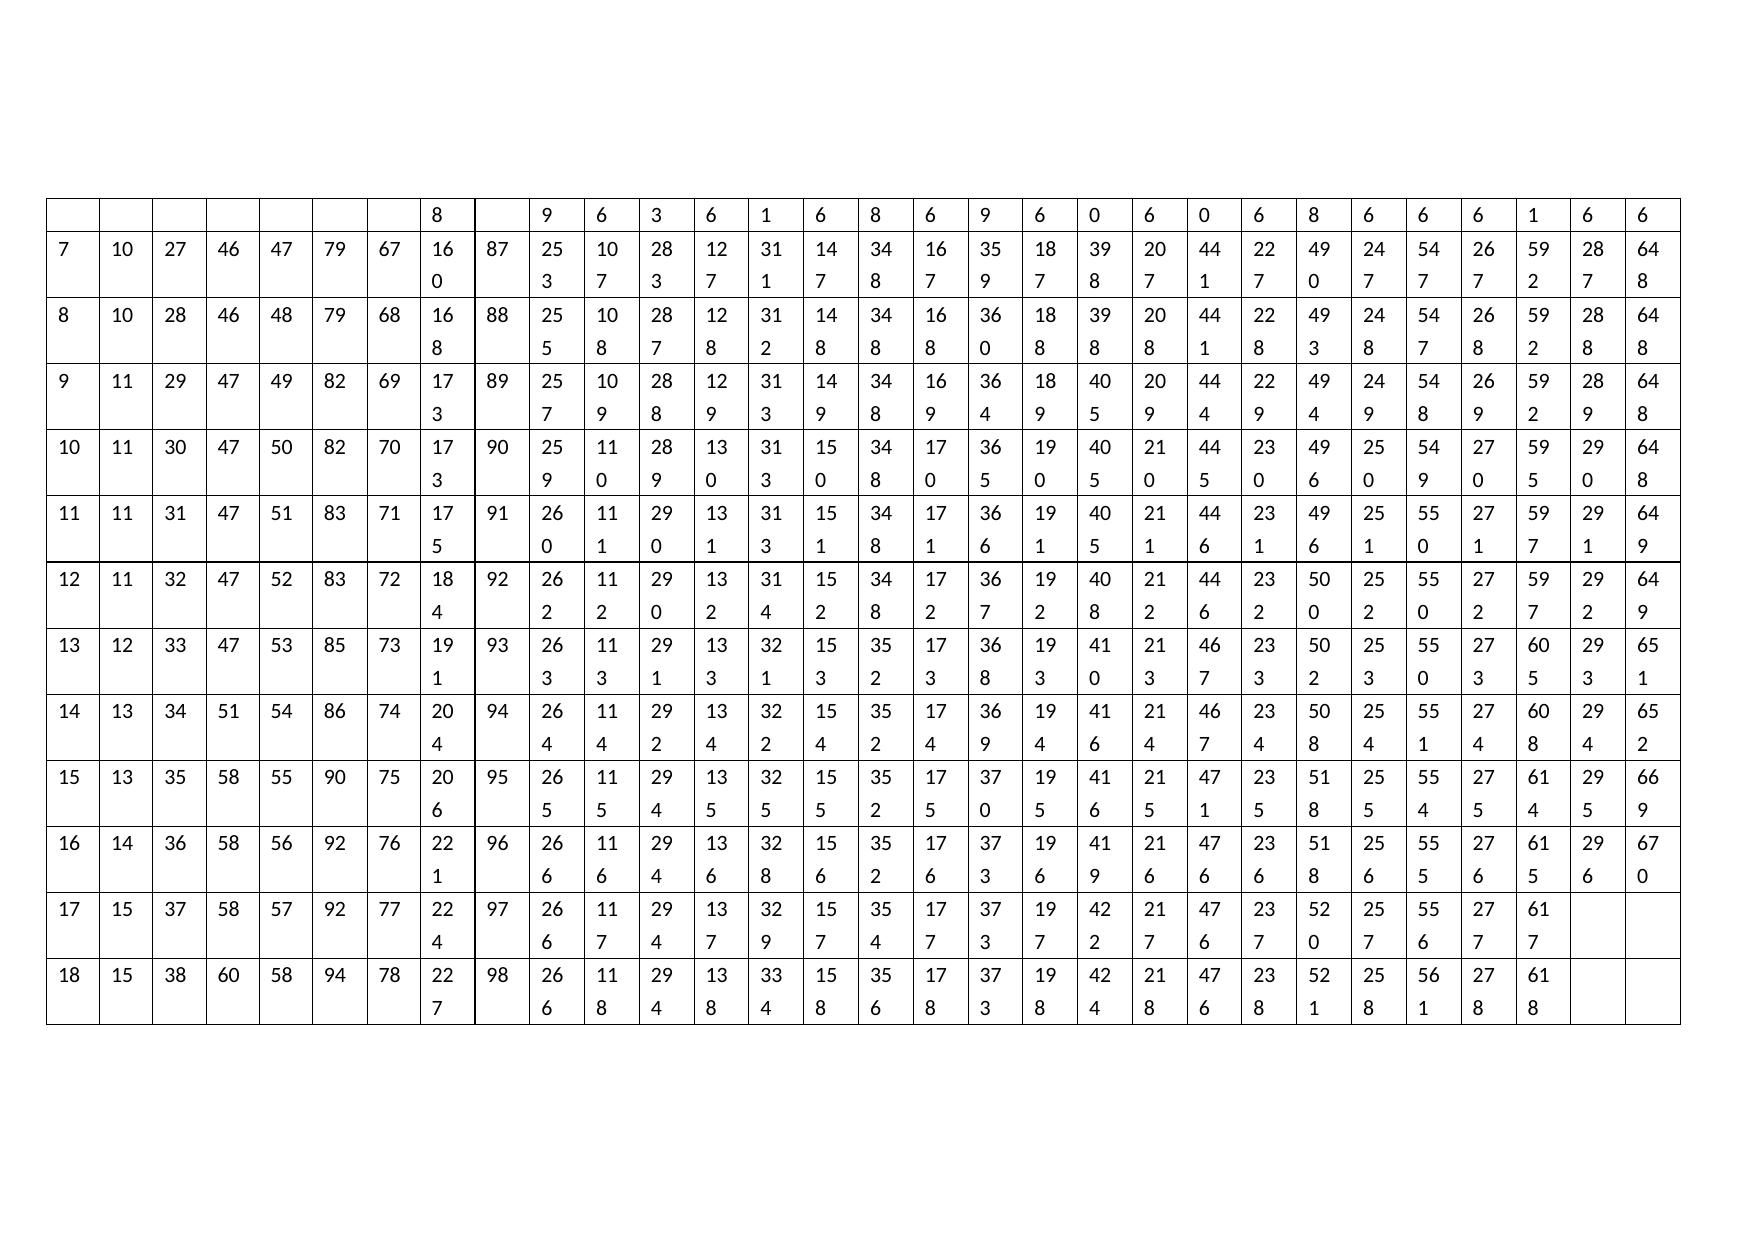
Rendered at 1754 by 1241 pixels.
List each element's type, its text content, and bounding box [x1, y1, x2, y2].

table_cell 14 [47, 695, 99, 759]
table_cell 38 [153, 959, 206, 1024]
table_cell 173 [421, 364, 474, 429]
table_cell 416 [1078, 761, 1132, 826]
table_cell 60 [207, 959, 259, 1024]
table_cell 262 [530, 563, 584, 627]
table_cell 32 [153, 563, 206, 627]
table_cell 276 [1462, 827, 1516, 892]
table_cell 174 [914, 695, 968, 759]
table_cell 157 [804, 893, 858, 958]
table_cell 47 [207, 563, 259, 627]
table_cell 33 [153, 629, 206, 693]
table_cell 217 [1133, 893, 1187, 958]
table_cell 312 [749, 298, 803, 363]
table_cell 618 [1517, 959, 1570, 1024]
table_cell 334 [749, 959, 803, 1024]
table_cell 50 [260, 430, 312, 495]
table_cell 15 [100, 893, 152, 958]
table_cell 259 [530, 430, 584, 495]
table_cell 34 [153, 695, 206, 759]
table_cell 287 [1571, 232, 1625, 297]
table_cell 167 [914, 232, 968, 297]
table_cell 651 [1626, 629, 1680, 693]
table_cell 35 [153, 761, 206, 826]
table_cell 215 [1133, 761, 1187, 826]
table_cell 15 [47, 761, 99, 826]
table_cell 193 [1023, 629, 1077, 693]
table_cell 18 [47, 959, 99, 1024]
table_cell 490 [1297, 232, 1351, 297]
table_cell 96 [476, 827, 529, 892]
table_cell 266 [530, 893, 584, 958]
table_cell 597 [1517, 496, 1570, 561]
table_cell 114 [585, 695, 639, 759]
table_cell 266 [530, 827, 584, 892]
table_cell 550 [1407, 629, 1461, 693]
table_cell 352 [859, 761, 913, 826]
table_cell 90 [313, 761, 367, 826]
table_cell 648 [1626, 298, 1680, 363]
table_cell 224 [421, 893, 474, 958]
table_cell 257 [530, 364, 584, 429]
table_cell 177 [914, 893, 968, 958]
table_cell 592 [1517, 364, 1570, 429]
table_cell 352 [859, 827, 913, 892]
table_cell 373 [969, 959, 1022, 1024]
table_cell 476 [1188, 893, 1241, 958]
table_cell 55 [260, 761, 312, 826]
table_cell 138 [421, 199, 474, 231]
table_cell 591 [1517, 199, 1570, 231]
table_cell 313 [749, 430, 803, 495]
table_cell 325 [749, 761, 803, 826]
table_cell 51 [207, 695, 259, 759]
table_cell 40 [207, 199, 259, 231]
table_cell 112 [585, 563, 639, 627]
table_cell 132 [695, 563, 748, 627]
table_cell 521 [1297, 959, 1351, 1024]
table_cell 211 [1133, 496, 1187, 561]
table_cell 227 [421, 959, 474, 1024]
table_cell 171 [914, 496, 968, 561]
table_cell 294 [640, 761, 694, 826]
table_cell 168 [421, 298, 474, 363]
table_cell 258 [1352, 959, 1406, 1024]
table_cell 264 [530, 695, 584, 759]
table_cell 518 [1297, 761, 1351, 826]
table_cell 90 [476, 430, 529, 495]
table_cell 12 [100, 629, 152, 693]
table_cell 292 [1571, 563, 1625, 627]
table_cell 592 [1517, 298, 1570, 363]
table_cell 597 [1517, 563, 1570, 627]
table_cell 97 [476, 893, 529, 958]
table_cell 14 [100, 827, 152, 892]
table_cell 9 [47, 364, 99, 429]
table_cell 194 [1023, 695, 1077, 759]
table_cell 67 [368, 232, 420, 297]
table_cell 233 [1242, 629, 1296, 693]
table_cell 322 [749, 695, 803, 759]
table_cell 154 [804, 695, 858, 759]
table_cell 113 [585, 629, 639, 693]
table_cell 246 [1352, 199, 1406, 231]
table_cell 138 [695, 959, 748, 1024]
table_cell 10 [100, 298, 152, 363]
table_cell 467 [1188, 695, 1241, 759]
table_cell 556 [1407, 893, 1461, 958]
table_cell 614 [1517, 761, 1570, 826]
table_cell 494 [1297, 364, 1351, 429]
table_cell 47 [207, 496, 259, 561]
table_cell 288 [1571, 298, 1625, 363]
table_cell 129 [695, 364, 748, 429]
table_cell 150 [804, 430, 858, 495]
table_cell 128 [695, 298, 748, 363]
table_cell 476 [1188, 827, 1241, 892]
table_cell 37 [153, 893, 206, 958]
table_cell 11 [100, 430, 152, 495]
table_cell 520 [1297, 893, 1351, 958]
table_cell 70 [368, 430, 420, 495]
table_cell 26 [153, 199, 206, 231]
table_cell 266 [1462, 199, 1516, 231]
table_cell 46 [207, 232, 259, 297]
table_cell 76 [368, 827, 420, 892]
table_cell 109 [585, 364, 639, 429]
table_cell 234 [1242, 695, 1296, 759]
table_cell 149 [804, 364, 858, 429]
table_cell 270 [1462, 430, 1516, 495]
table_cell 291 [640, 629, 694, 693]
table_cell 178 [914, 959, 968, 1024]
table_cell 291 [1571, 496, 1625, 561]
table_cell 155 [804, 761, 858, 826]
table_cell 148 [804, 298, 858, 363]
table_cell 75 [368, 761, 420, 826]
table_cell 250 [1352, 430, 1406, 495]
table_cell 249 [530, 199, 584, 231]
table_cell 272 [1462, 563, 1516, 627]
table_cell 98 [476, 959, 529, 1024]
table_cell 365 [969, 430, 1022, 495]
table_cell 156 [804, 827, 858, 892]
table_cell 208 [1133, 298, 1187, 363]
table_cell 94 [476, 695, 529, 759]
table_cell 592 [1517, 232, 1570, 297]
table_cell 72 [368, 563, 420, 627]
table_cell 408 [1078, 563, 1132, 627]
table_cell 440 [1188, 199, 1241, 231]
table_cell 52 [260, 563, 312, 627]
table_cell 66 [368, 199, 420, 231]
table_cell 92 [476, 563, 529, 627]
table_cell 368 [969, 629, 1022, 693]
table_cell 652 [1626, 695, 1680, 759]
table_cell 130 [695, 430, 748, 495]
table_cell 648 [1626, 430, 1680, 495]
table_cell 216 [1133, 827, 1187, 892]
table_cell 8 [47, 298, 99, 363]
table_cell 107 [585, 232, 639, 297]
table_cell 348 [859, 298, 913, 363]
table_cell 255 [1352, 761, 1406, 826]
table_cell 232 [1242, 563, 1296, 627]
table_cell 390 [1078, 199, 1132, 231]
table_cell 86 [476, 199, 529, 231]
table_cell 196 [1023, 827, 1077, 892]
table_cell 248 [1352, 298, 1406, 363]
table_cell 204 [421, 695, 474, 759]
table_cell 108 [585, 298, 639, 363]
table_cell 441 [1188, 298, 1241, 363]
table_cell 147 [804, 232, 858, 297]
table_cell 82 [313, 430, 367, 495]
table_cell 405 [1078, 496, 1132, 561]
table_cell 115 [585, 761, 639, 826]
table_cell 670 [1626, 827, 1680, 892]
table_cell 289 [1571, 364, 1625, 429]
table_cell 549 [1407, 430, 1461, 495]
table_cell 10 [47, 430, 99, 495]
table_cell 11 [47, 496, 99, 561]
table_cell 170 [914, 430, 968, 495]
table_cell 649 [1626, 496, 1680, 561]
table_cell 79 [313, 298, 367, 363]
table_cell 260 [530, 496, 584, 561]
table_cell 15 [100, 959, 152, 1024]
table_cell 166 [914, 199, 968, 231]
table_cell 422 [1078, 893, 1132, 958]
table_cell 311 [749, 232, 803, 297]
table_cell 608 [1517, 695, 1570, 759]
table_cell 263 [530, 629, 584, 693]
table_cell 187 [1023, 232, 1077, 297]
table_cell 53 [260, 629, 312, 693]
table_cell 446 [1188, 563, 1241, 627]
table_cell 13 [100, 761, 152, 826]
table_cell 293 [1571, 629, 1625, 693]
table_cell 58 [207, 761, 259, 826]
table_cell 313 [749, 496, 803, 561]
table_cell 290 [640, 496, 694, 561]
table_cell 508 [1297, 695, 1351, 759]
table_cell 238 [1242, 959, 1296, 1024]
table_cell 218 [1133, 959, 1187, 1024]
table_cell 550 [1407, 496, 1461, 561]
table_cell 160 [421, 232, 474, 297]
table_cell 136 [695, 827, 748, 892]
table_cell 419 [1078, 827, 1132, 892]
table_cell 227 [1242, 232, 1296, 297]
table_cell 73 [368, 629, 420, 693]
table_cell 17 [47, 893, 99, 958]
table_cell 445 [1188, 430, 1241, 495]
table_cell 13 [47, 629, 99, 693]
table_cell 47 [207, 629, 259, 693]
table_cell 93 [476, 629, 529, 693]
table_cell 283 [640, 232, 694, 297]
table_cell 74 [368, 695, 420, 759]
table_cell 352 [859, 695, 913, 759]
table_cell 31 [153, 496, 206, 561]
table_cell 266 [530, 959, 584, 1024]
table_cell 236 [1242, 827, 1296, 892]
table_cell 49 [260, 364, 312, 429]
table_cell 87 [476, 232, 529, 297]
table_cell 249 [1352, 364, 1406, 429]
table_cell 198 [1023, 959, 1077, 1024]
table_cell 369 [969, 695, 1022, 759]
table_cell 95 [476, 761, 529, 826]
table_cell 416 [1078, 695, 1132, 759]
table_cell 290 [1571, 430, 1625, 495]
table_cell 352 [859, 629, 913, 693]
table_cell 116 [585, 827, 639, 892]
table_cell 71 [368, 496, 420, 561]
table_cell 615 [1517, 827, 1570, 892]
table_cell 467 [1188, 629, 1241, 693]
table_cell 359 [969, 199, 1022, 231]
table_cell 151 [804, 496, 858, 561]
table_cell 275 [1462, 761, 1516, 826]
table_cell 92 [313, 827, 367, 892]
table_cell 7 [47, 232, 99, 297]
table_cell 271 [1462, 496, 1516, 561]
table_cell 89 [476, 364, 529, 429]
table_cell 278 [1462, 959, 1516, 1024]
table_cell 137 [695, 893, 748, 958]
table_cell 82 [313, 364, 367, 429]
table_cell 257 [1352, 893, 1406, 958]
table_cell 10 [100, 199, 152, 231]
table_cell 77 [368, 893, 420, 958]
table_cell 546 [1407, 199, 1461, 231]
table_cell 131 [695, 496, 748, 561]
table_cell 277 [1462, 893, 1516, 958]
table_cell 493 [1297, 298, 1351, 363]
table_cell 46 [207, 298, 259, 363]
table_cell 410 [1078, 629, 1132, 693]
table_cell [1626, 959, 1680, 1024]
table_cell 605 [1517, 629, 1570, 693]
table_cell 311 [749, 199, 803, 231]
table_cell 226 [1242, 199, 1296, 231]
table_cell 36 [153, 827, 206, 892]
table_cell 328 [749, 827, 803, 892]
table_cell 295 [1571, 761, 1625, 826]
table_cell [1571, 959, 1625, 1024]
table_cell 28 [153, 298, 206, 363]
table_cell 496 [1297, 430, 1351, 495]
table_cell 169 [914, 364, 968, 429]
table_cell 230 [1242, 430, 1296, 495]
table_cell 287 [640, 298, 694, 363]
table_cell 30 [153, 430, 206, 495]
table_cell 251 [1352, 496, 1406, 561]
table_cell 29 [153, 364, 206, 429]
table_cell 354 [859, 893, 913, 958]
table_cell 173 [421, 430, 474, 495]
table_cell 153 [804, 629, 858, 693]
table_cell 91 [476, 496, 529, 561]
table_cell 496 [1297, 496, 1351, 561]
table_cell 214 [1133, 695, 1187, 759]
table_cell 269 [1462, 364, 1516, 429]
table_cell 444 [1188, 364, 1241, 429]
table_cell 175 [421, 496, 474, 561]
table_cell 146 [804, 199, 858, 231]
table_cell 56 [260, 827, 312, 892]
table_cell 253 [1352, 629, 1406, 693]
table_cell 189 [1023, 364, 1077, 429]
table_cell 117 [585, 893, 639, 958]
table_cell 11 [100, 364, 152, 429]
table_cell 27 [153, 232, 206, 297]
table_cell 273 [1462, 629, 1516, 693]
table_cell 228 [1242, 298, 1296, 363]
table_cell 229 [1242, 364, 1296, 429]
table_cell 348 [859, 232, 913, 297]
table_cell 6 [47, 199, 99, 231]
table_cell 133 [695, 629, 748, 693]
table_cell 554 [1407, 761, 1461, 826]
table_cell 47 [207, 430, 259, 495]
table_cell 54 [260, 695, 312, 759]
table_cell 518 [1297, 827, 1351, 892]
table_cell 209 [1133, 364, 1187, 429]
table_cell 648 [1626, 232, 1680, 297]
table_cell 51 [260, 496, 312, 561]
table_cell 294 [640, 827, 694, 892]
table_cell 195 [1023, 761, 1077, 826]
table_cell 83 [313, 496, 367, 561]
table_cell 313 [749, 364, 803, 429]
table_cell 290 [640, 563, 694, 627]
table_cell 502 [1297, 629, 1351, 693]
table_cell 197 [1023, 893, 1077, 958]
table_cell 79 [313, 232, 367, 297]
table_cell 321 [749, 629, 803, 693]
table_cell 11 [100, 563, 152, 627]
table_cell 296 [1571, 827, 1625, 892]
table_cell 57 [260, 893, 312, 958]
table_cell 289 [640, 430, 694, 495]
table_cell 314 [749, 563, 803, 627]
table_cell 83 [313, 563, 367, 627]
table_cell 168 [914, 298, 968, 363]
table_cell 206 [421, 761, 474, 826]
table_cell 405 [1078, 430, 1132, 495]
table_cell 110 [585, 430, 639, 495]
table_cell 106 [585, 199, 639, 231]
table_cell 373 [969, 893, 1022, 958]
table_cell 58 [207, 893, 259, 958]
table_cell 68 [368, 298, 420, 363]
table_cell 348 [859, 430, 913, 495]
table_cell 373 [969, 827, 1022, 892]
table_cell 118 [585, 959, 639, 1024]
table_cell 126 [695, 199, 748, 231]
table_cell 13 [100, 695, 152, 759]
table_cell 85 [313, 629, 367, 693]
table_cell 190 [1023, 430, 1077, 495]
table_cell 356 [859, 959, 913, 1024]
table_cell 78 [368, 959, 420, 1024]
table_cell 548 [1407, 364, 1461, 429]
table_cell 294 [640, 893, 694, 958]
table_cell 268 [1462, 298, 1516, 363]
table_cell 221 [421, 827, 474, 892]
table_cell 441 [1188, 232, 1241, 297]
table_cell 206 [1133, 199, 1187, 231]
table_cell 367 [969, 563, 1022, 627]
table_cell 127 [695, 232, 748, 297]
table_cell 292 [640, 695, 694, 759]
table_cell 111 [585, 496, 639, 561]
table_cell 649 [1626, 563, 1680, 627]
table_cell 92 [313, 893, 367, 958]
table_cell 617 [1517, 893, 1570, 958]
table_cell 175 [914, 761, 968, 826]
table_cell 366 [969, 496, 1022, 561]
table_cell [1571, 893, 1625, 958]
table_cell 48 [260, 298, 312, 363]
table_cell 288 [640, 364, 694, 429]
table_cell 135 [695, 761, 748, 826]
table_cell 247 [1352, 232, 1406, 297]
table_cell 231 [1242, 496, 1296, 561]
table_cell 547 [1407, 232, 1461, 297]
table_cell 398 [1078, 232, 1132, 297]
table_cell 235 [1242, 761, 1296, 826]
table_cell 172 [914, 563, 968, 627]
table_cell 286 [1571, 199, 1625, 231]
table_cell 58 [260, 959, 312, 1024]
table_cell 265 [530, 761, 584, 826]
table_cell 88 [476, 298, 529, 363]
table_cell 348 [859, 199, 913, 231]
table_cell 669 [1626, 761, 1680, 826]
table_cell 186 [1023, 199, 1077, 231]
table_cell 254 [1352, 695, 1406, 759]
table_cell 274 [1462, 695, 1516, 759]
table_cell 551 [1407, 695, 1461, 759]
table_cell 16 [47, 827, 99, 892]
table_cell 77 [313, 199, 367, 231]
table_cell 561 [1407, 959, 1461, 1024]
table_cell 476 [1188, 959, 1241, 1024]
table_cell 348 [859, 496, 913, 561]
table_cell 252 [1352, 563, 1406, 627]
table_cell 595 [1517, 430, 1570, 495]
table_cell 424 [1078, 959, 1132, 1024]
table_cell 134 [695, 695, 748, 759]
table_cell 207 [1133, 232, 1187, 297]
table_cell 192 [1023, 563, 1077, 627]
table_cell 212 [1133, 563, 1187, 627]
table_cell 555 [1407, 827, 1461, 892]
table_cell 47 [260, 232, 312, 297]
table_cell 237 [1242, 893, 1296, 958]
table_cell 213 [1133, 629, 1187, 693]
table_cell 152 [804, 563, 858, 627]
table_cell 10 [100, 232, 152, 297]
table_cell 646 [1626, 199, 1680, 231]
table_cell 173 [914, 629, 968, 693]
table_cell 188 [1023, 298, 1077, 363]
table_cell 488 [1297, 199, 1351, 231]
table_cell 11 [100, 496, 152, 561]
table_cell 294 [1571, 695, 1625, 759]
table_cell 550 [1407, 563, 1461, 627]
table_cell 360 [969, 298, 1022, 363]
table_cell 405 [1078, 364, 1132, 429]
table_cell 648 [1626, 364, 1680, 429]
table_cell 46 [260, 199, 312, 231]
table_cell 294 [640, 959, 694, 1024]
table_cell 348 [859, 563, 913, 627]
table_cell 256 [1352, 827, 1406, 892]
table_cell 283 [640, 199, 694, 231]
table_cell 370 [969, 761, 1022, 826]
table_cell 500 [1297, 563, 1351, 627]
table_cell 446 [1188, 496, 1241, 561]
table_cell [1626, 893, 1680, 958]
table_cell 184 [421, 563, 474, 627]
table_cell 329 [749, 893, 803, 958]
table_cell 94 [313, 959, 367, 1024]
table_cell 359 [969, 232, 1022, 297]
table_cell 69 [368, 364, 420, 429]
table_cell 364 [969, 364, 1022, 429]
table_cell 547 [1407, 298, 1461, 363]
table_cell 86 [313, 695, 367, 759]
table_cell 398 [1078, 298, 1132, 363]
table_cell 158 [804, 959, 858, 1024]
table_cell 255 [530, 298, 584, 363]
table_cell 471 [1188, 761, 1241, 826]
table_cell 348 [859, 364, 913, 429]
table_cell 210 [1133, 430, 1187, 495]
table_cell 176 [914, 827, 968, 892]
table_cell 191 [421, 629, 474, 693]
table_cell 191 [1023, 496, 1077, 561]
table_cell 58 [207, 827, 259, 892]
table_cell 253 [530, 232, 584, 297]
table_cell 12 [47, 563, 99, 627]
table_cell 267 [1462, 232, 1516, 297]
table_cell 47 [207, 364, 259, 429]
